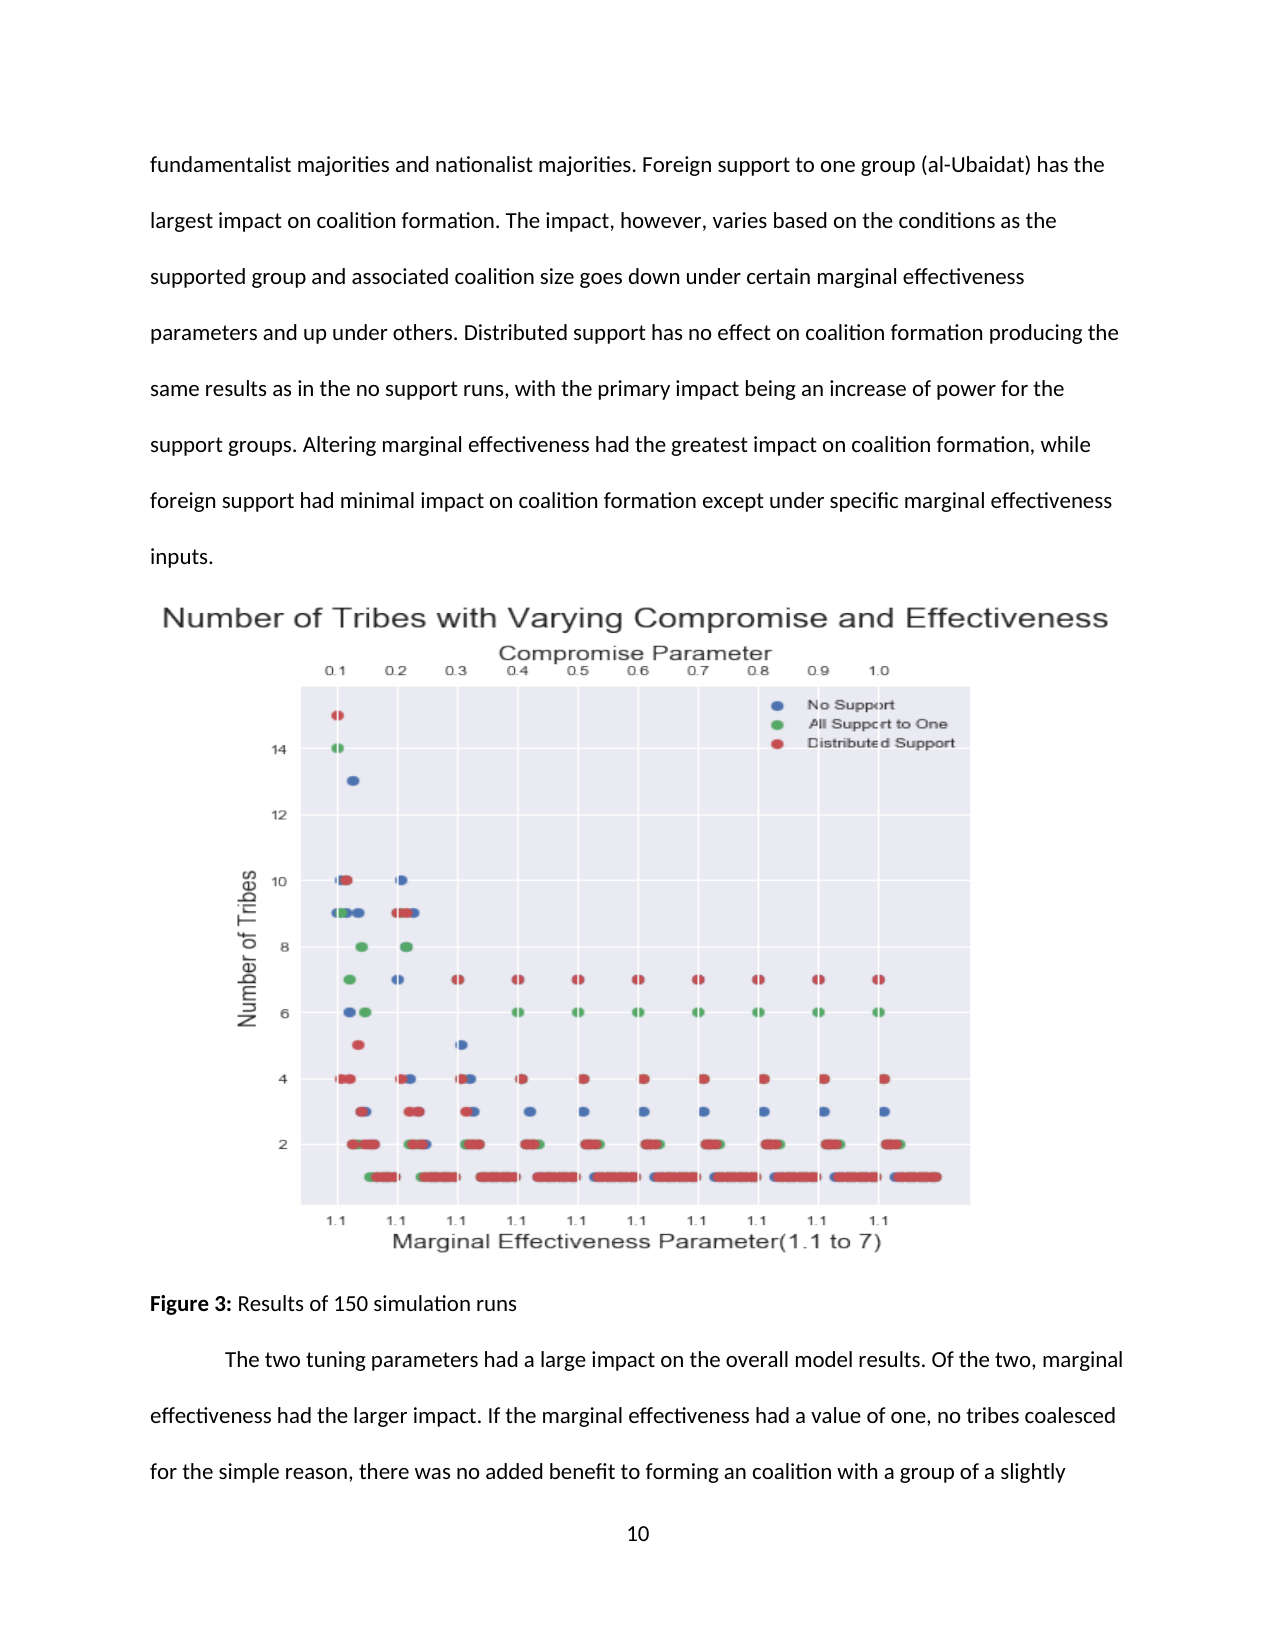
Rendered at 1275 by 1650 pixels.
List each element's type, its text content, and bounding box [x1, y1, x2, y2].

picture [150, 598, 1122, 1261]
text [150, 1345, 1125, 1485]
text Figure 3: Results of 150 simulation runs [150, 1289, 1125, 1317]
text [150, 150, 1125, 570]
